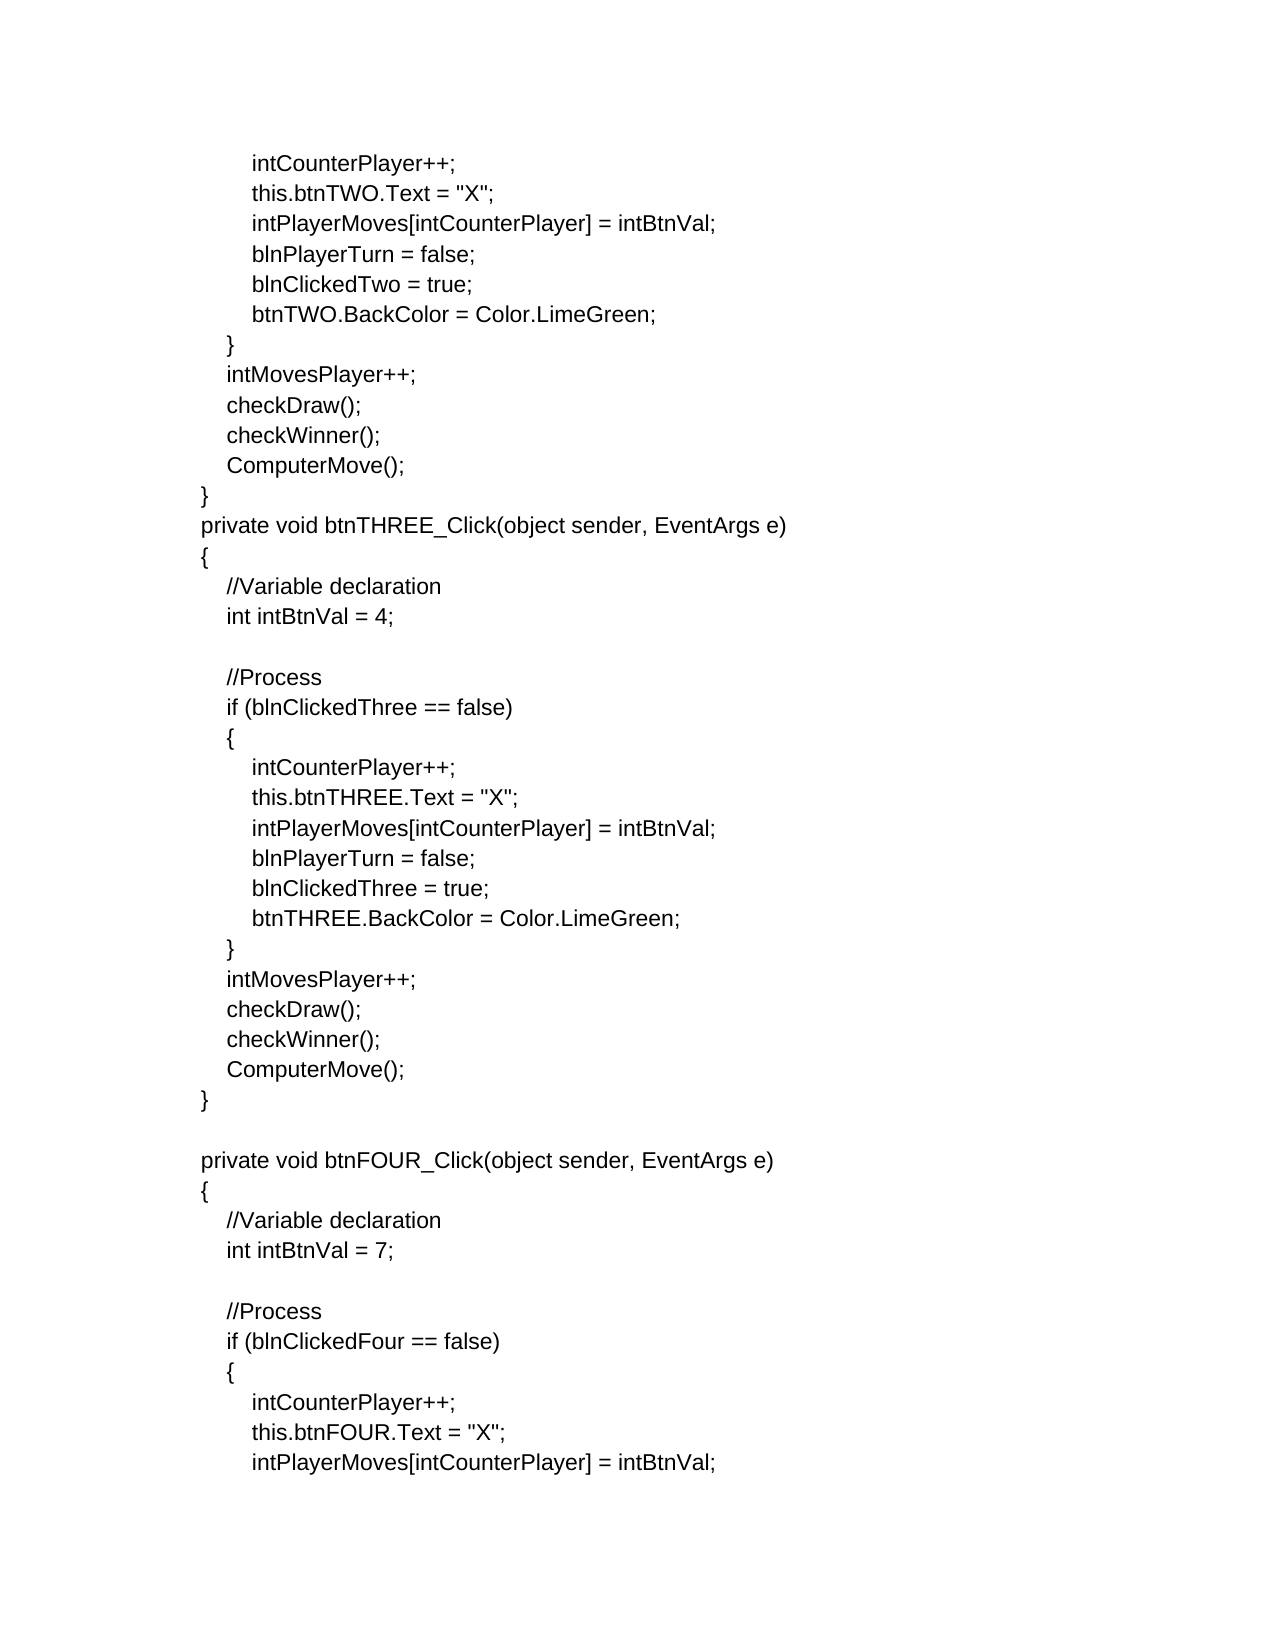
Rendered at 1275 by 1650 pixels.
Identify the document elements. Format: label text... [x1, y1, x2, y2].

text this.btnFOUR.Text = "X"; [150, 1419, 1125, 1445]
text intCounterPlayer++; [150, 1388, 1125, 1415]
text blnPlayerTurn = false; [150, 845, 1125, 871]
text this.btnTHREE.Text = "X"; [150, 784, 1125, 811]
text intPlayerMoves[intCounterPlayer] = intBtnVal; [150, 814, 1125, 841]
text checkWinner(); [150, 422, 1125, 448]
text { [150, 1177, 1125, 1203]
text } [150, 482, 1125, 509]
text checkDraw(); [150, 996, 1125, 1022]
text intPlayerMoves[intCounterPlayer] = intBtnVal; [150, 1449, 1125, 1475]
text blnPlayerTurn = false; [150, 241, 1125, 267]
text checkDraw(); [150, 392, 1125, 418]
text btnTHREE.BackColor = Color.LimeGreen; [150, 905, 1125, 932]
text btnTWO.BackColor = Color.LimeGreen; [150, 301, 1125, 327]
text } [150, 935, 1125, 962]
text blnClickedThree = true; [150, 875, 1125, 901]
text blnClickedTwo = true; [150, 271, 1125, 297]
text //Variable declaration [150, 1207, 1125, 1234]
text //Process [150, 663, 1125, 690]
text private void btnTHREE_Click(object sender, EventArgs e) [150, 512, 1125, 539]
text this.btnTWO.Text = "X"; [150, 180, 1125, 207]
text int intBtnVal = 4; [150, 603, 1125, 629]
text ComputerMove(); [150, 1056, 1125, 1083]
text intCounterPlayer++; [150, 754, 1125, 781]
text intPlayerMoves[intCounterPlayer] = intBtnVal; [150, 210, 1125, 237]
text int intBtnVal = 7; [150, 1237, 1125, 1264]
text } [150, 1086, 1125, 1113]
text { [150, 1358, 1125, 1385]
text { [150, 724, 1125, 750]
text } [150, 331, 1125, 358]
text intCounterPlayer++; [150, 150, 1125, 176]
text if (blnClickedThree == false) [150, 694, 1125, 720]
text if (blnClickedFour == false) [150, 1328, 1125, 1354]
text intMovesPlayer++; [150, 361, 1125, 388]
text checkWinner(); [150, 1026, 1125, 1052]
text //Process [150, 1298, 1125, 1324]
text //Variable declaration [150, 573, 1125, 599]
text { [150, 543, 1125, 569]
text private void btnFOUR_Click(object sender, EventArgs e) [150, 1147, 1125, 1173]
text ComputerMove(); [150, 452, 1125, 478]
text intMovesPlayer++; [150, 966, 1125, 992]
